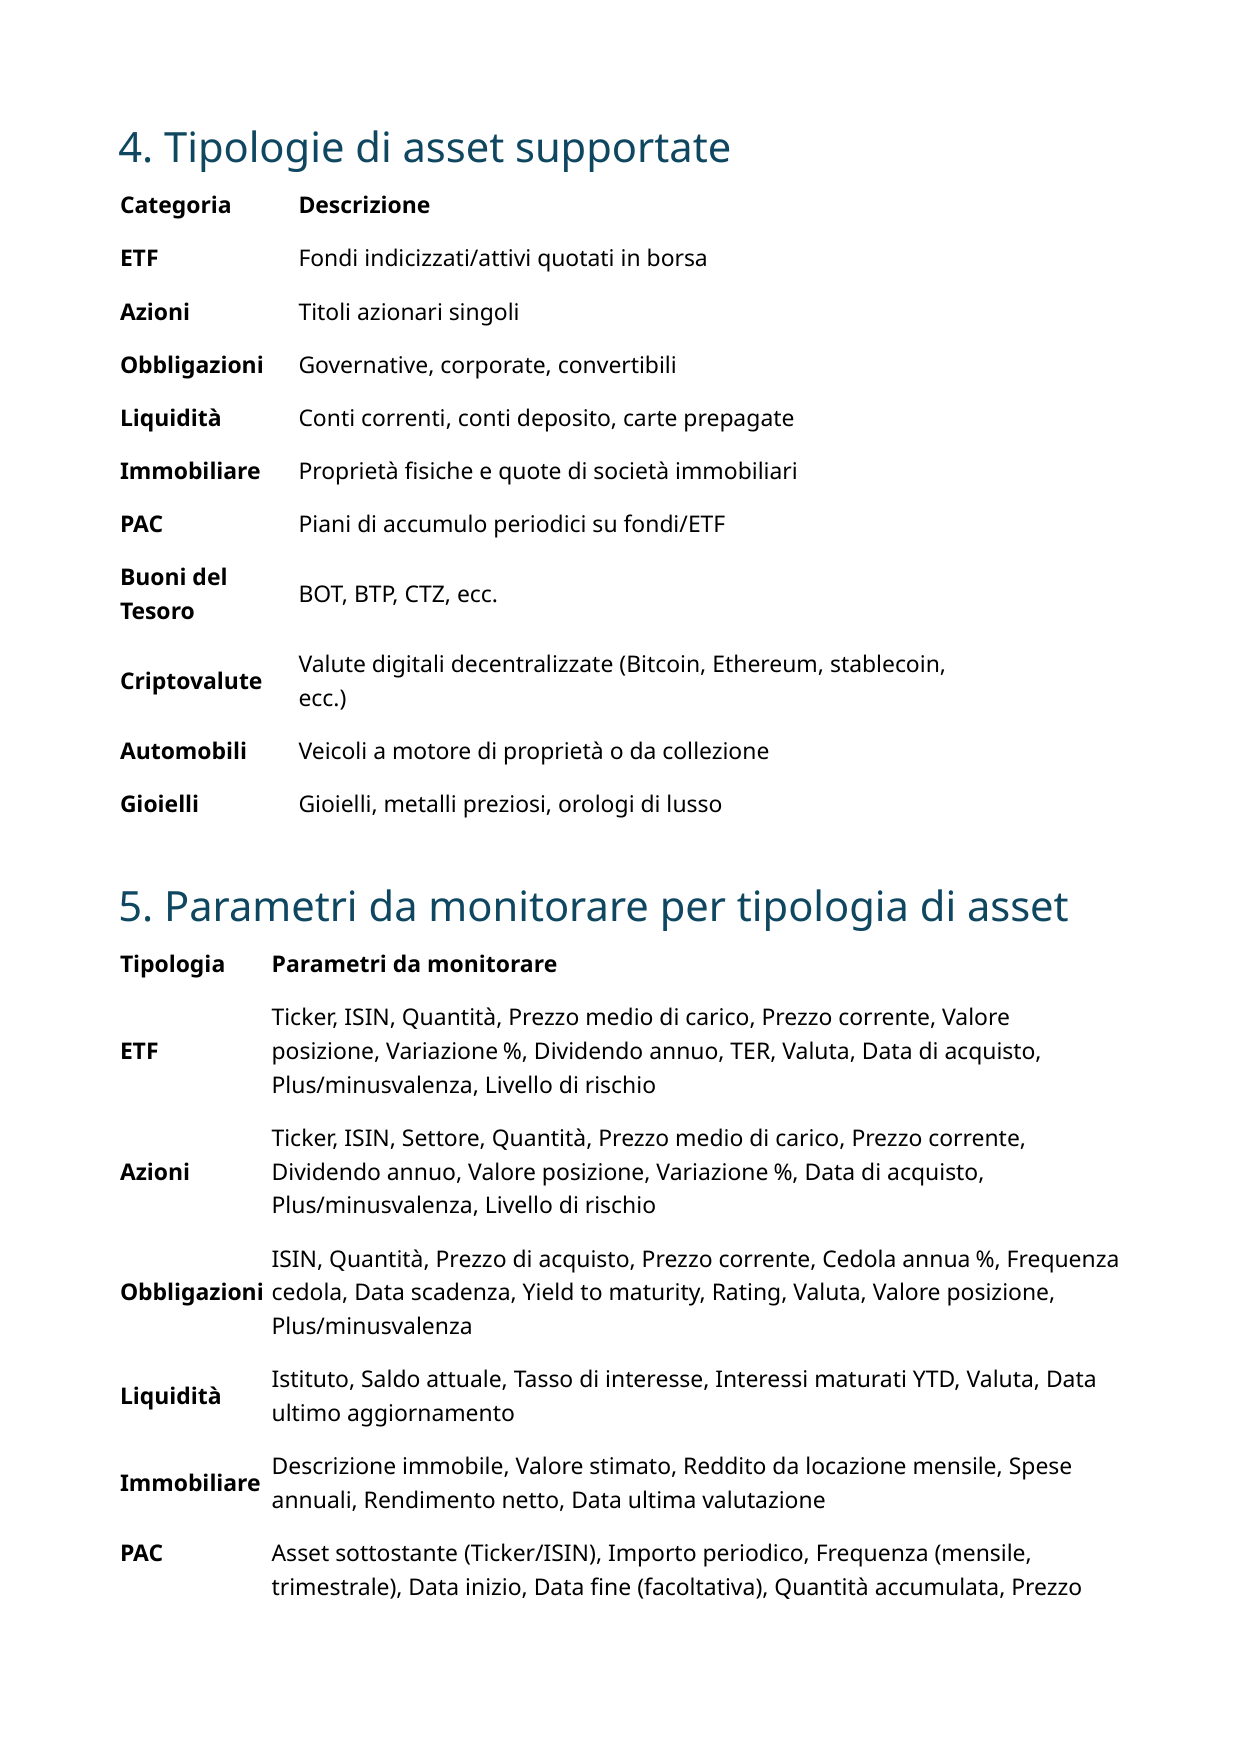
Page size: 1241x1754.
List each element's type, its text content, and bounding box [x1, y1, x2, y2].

table_cell Veicoli a motore di proprietà o da collezione [297, 733, 957, 786]
table_cell Descrizione immobile, Valore stimato, Reddito da locazione mensile, Spese annuali, Rendimento netto, Data ultima valutazione [270, 1449, 1122, 1535]
table_cell PAC [118, 1535, 270, 1603]
table_header Descrizione [297, 188, 957, 241]
table_cell Liquidità [118, 400, 297, 453]
table_header Tipologia [118, 947, 270, 1000]
table_cell Conti correnti, conti deposito, carte prepagate [297, 400, 957, 453]
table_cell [270, 1535, 1122, 1603]
subtitle 4. Tipologie di asset supportate [118, 118, 1122, 175]
table_cell PAC [118, 506, 297, 559]
table_cell Liquidità [118, 1362, 270, 1448]
table_cell Ticker, ISIN, Settore, Quantità, Prezzo medio di carico, Prezzo corrente, Dividendo annuo, Valore posizione, Variazione %, Data di acquisto, Plus/minusvalenza, Livello di rischio [270, 1120, 1122, 1241]
table_cell Titoli azionari singoli [297, 294, 957, 347]
table_cell Obbligazioni [118, 1241, 270, 1362]
table_header Categoria [118, 188, 297, 241]
table_cell ETF [118, 241, 297, 294]
table_cell Azioni [118, 1120, 270, 1241]
table_cell ETF [118, 1000, 270, 1120]
table_cell Fondi indicizzati/attivi quotati in borsa [297, 241, 957, 294]
table_cell Valute digitali decentralizzate (Bitcoin, Ethereum, stablecoin, ecc.) [297, 646, 957, 733]
table_cell BOT, BTP, CTZ, ecc. [297, 560, 957, 646]
table_cell ISIN, Quantità, Prezzo di acquisto, Prezzo corrente, Cedola annua %, Frequenza cedola, Data scadenza, Yield to maturity, Rating, Valuta, Valore posizione, Plus/minusvalenza [270, 1241, 1122, 1362]
table_cell Buoni del Tesoro [118, 560, 297, 646]
table_cell Istituto, Saldo attuale, Tasso di interesse, Interessi maturati YTD, Valuta, Data ultimo aggiornamento [270, 1362, 1122, 1448]
table_cell Immobiliare [118, 1449, 270, 1535]
table_cell Azioni [118, 294, 297, 347]
table_cell Immobiliare [118, 453, 297, 506]
table_cell Governative, corporate, convertibili [297, 347, 957, 400]
table_cell Criptovalute [118, 646, 297, 733]
table_cell Automobili [118, 733, 297, 786]
table_cell Ticker, ISIN, Quantità, Prezzo medio di carico, Prezzo corrente, Valore posizione, Variazione %, Dividendo annuo, TER, Valuta, Data di acquisto, Plus/minusvalenza, Livello di rischio [270, 1000, 1122, 1120]
table_cell Piani di accumulo periodici su fondi/ETF [297, 506, 957, 559]
subtitle 5. Parametri da monitorare per tipologia di asset [118, 877, 1122, 934]
table_cell Gioielli [118, 786, 297, 839]
table_header Parametri da monitorare [270, 947, 1122, 1000]
table_cell Proprietà fisiche e quote di società immobiliari [297, 453, 957, 506]
table_cell Gioielli, metalli preziosi, orologi di lusso [297, 786, 957, 839]
table_cell Obbligazioni [118, 347, 297, 400]
